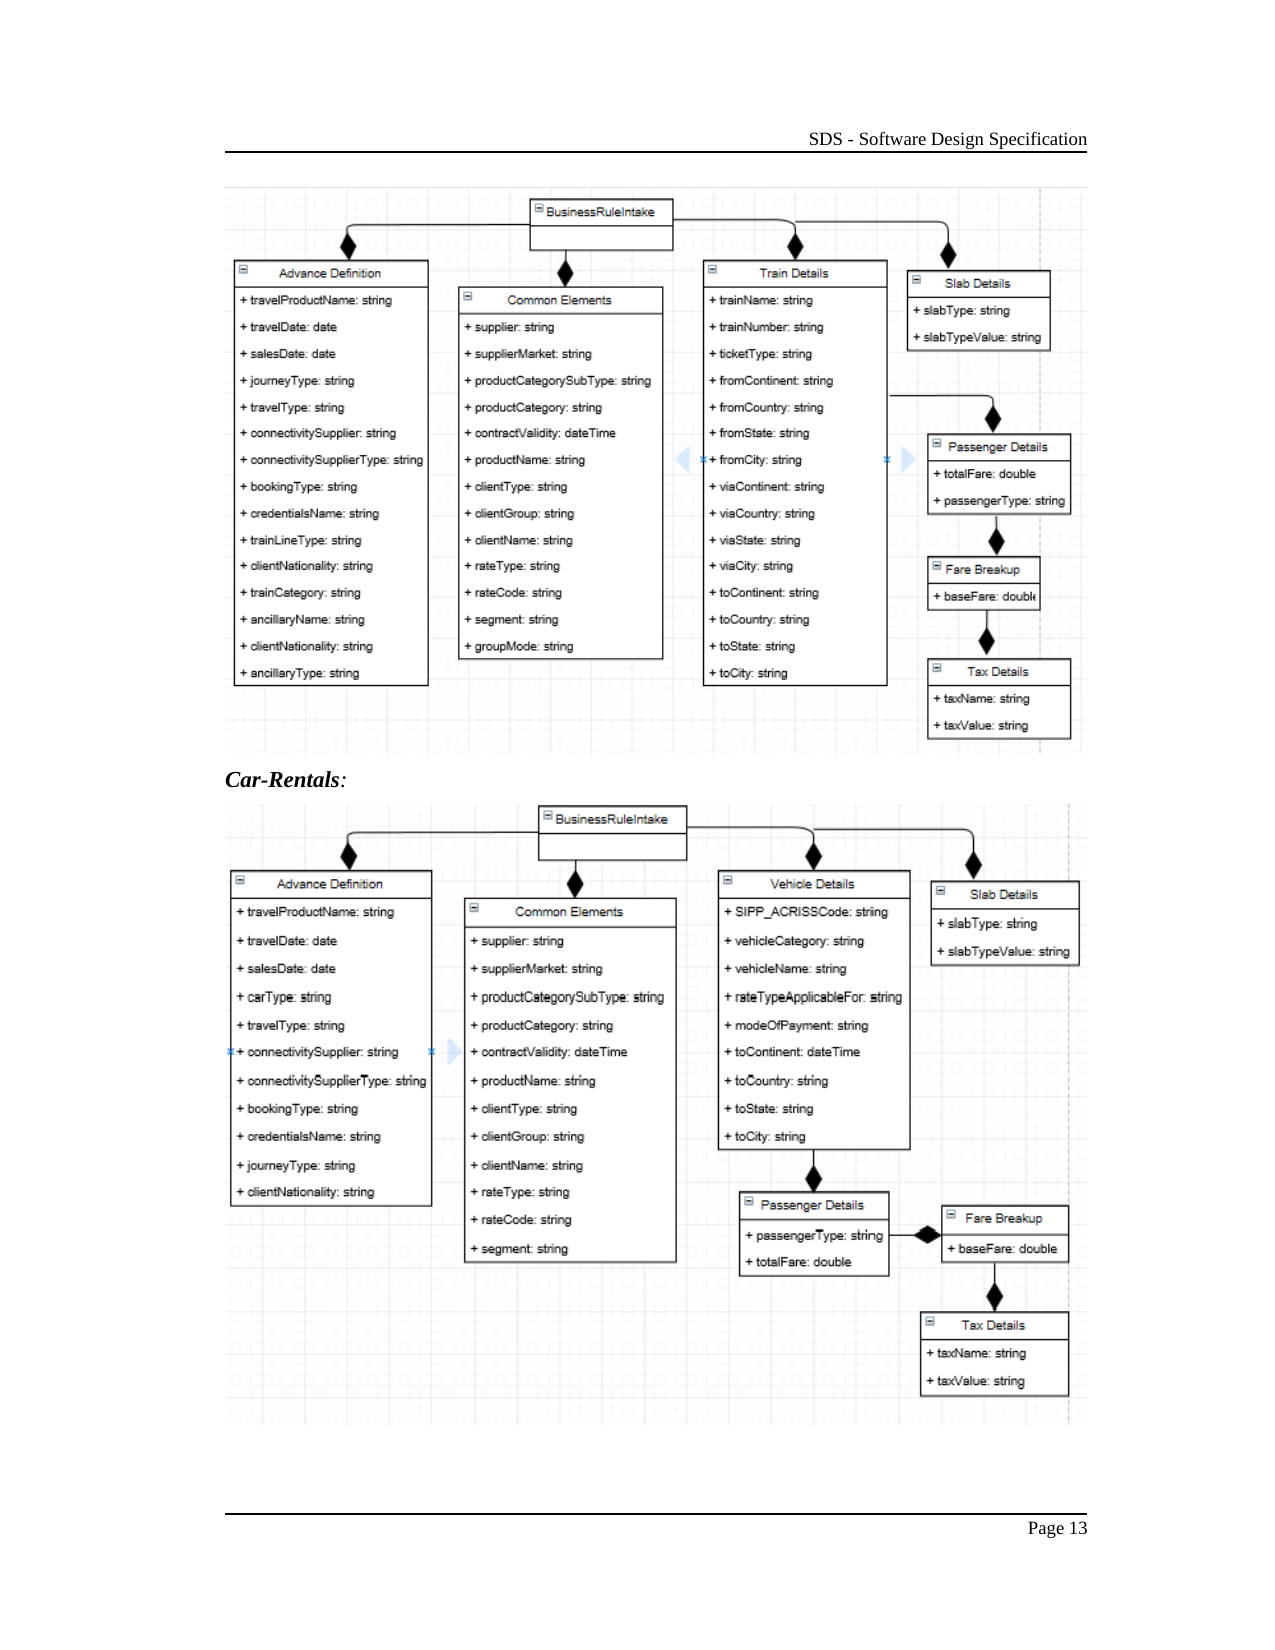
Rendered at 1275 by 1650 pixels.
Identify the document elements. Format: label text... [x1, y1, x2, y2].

picture [225, 804, 1088, 1425]
picture [225, 187, 1088, 754]
text Car-Rentals: [225, 766, 1087, 792]
